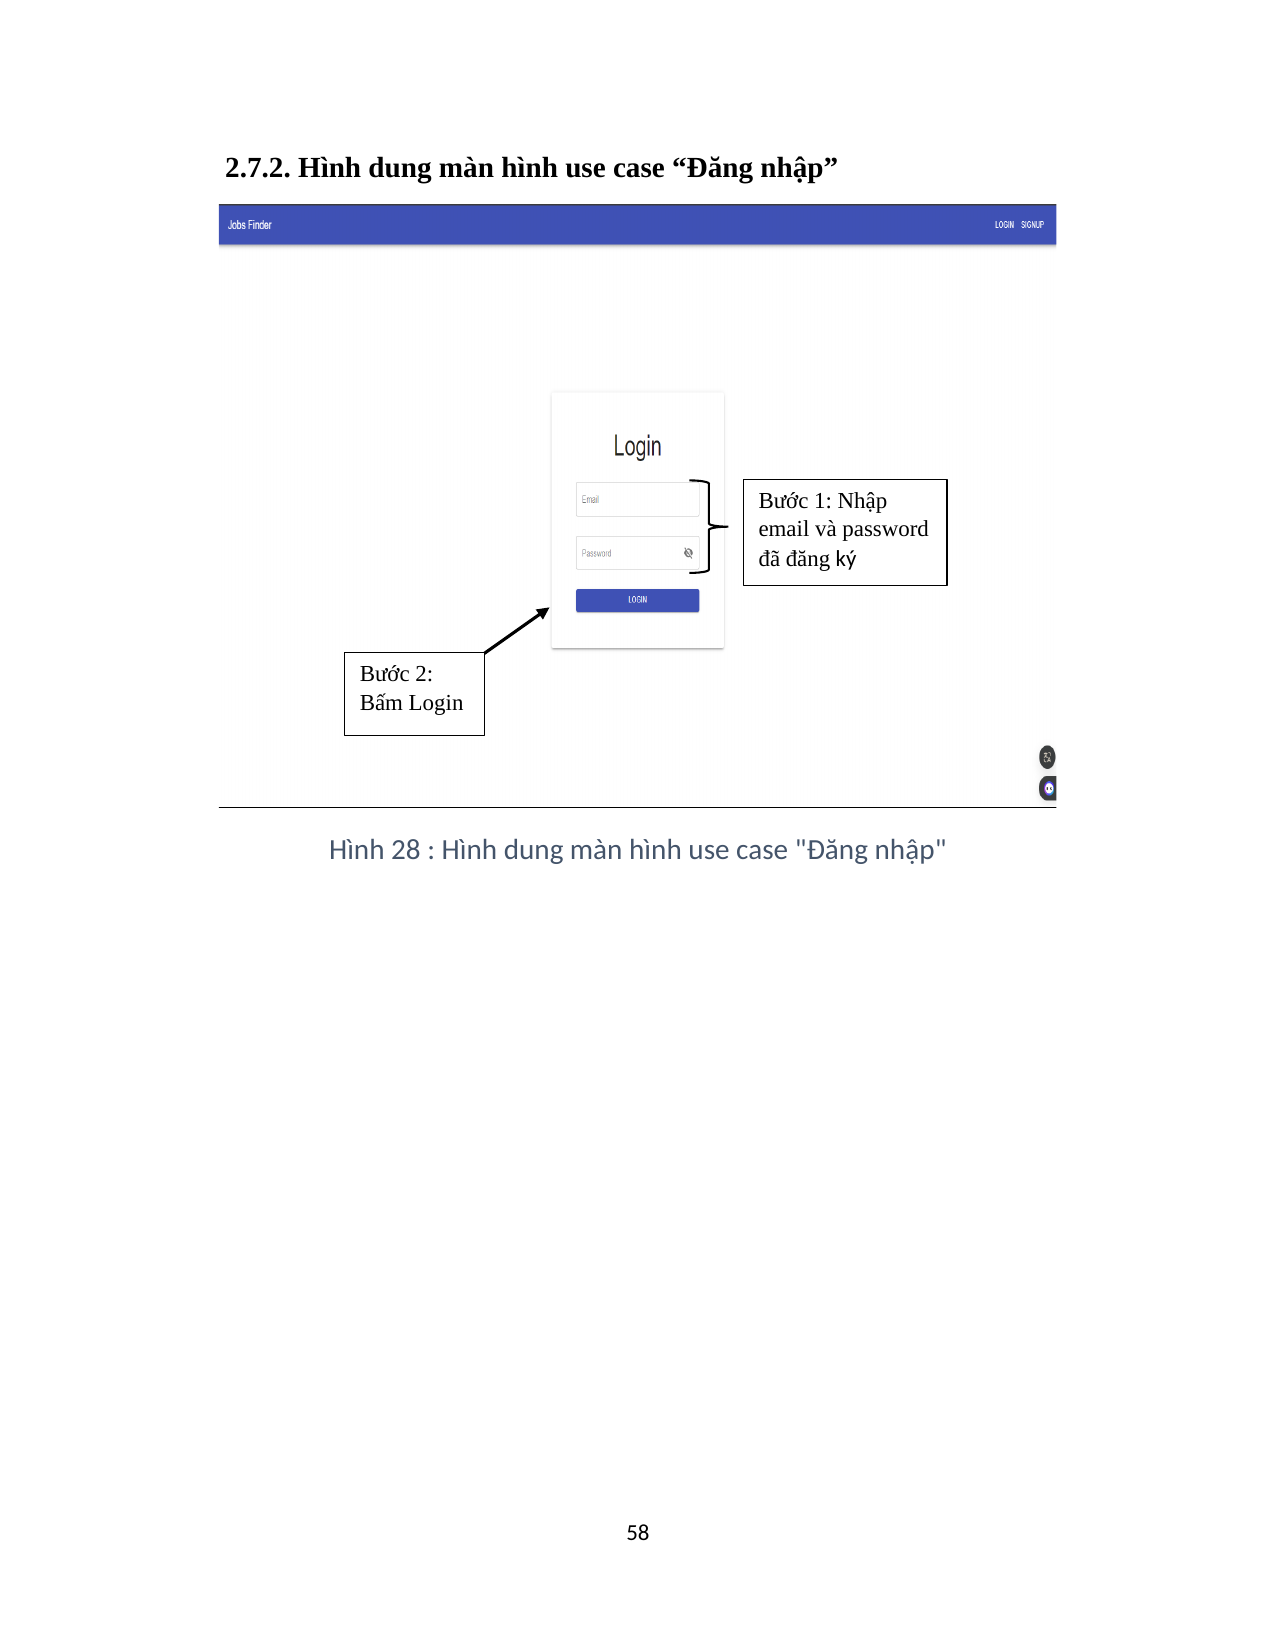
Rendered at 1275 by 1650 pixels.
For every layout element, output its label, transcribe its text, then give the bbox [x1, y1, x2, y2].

subtitle 2.7.2. Hình dung màn hình use case “Đăng nhập” [150, 150, 1125, 183]
picture [218, 204, 1057, 808]
text Hình 28 : Hình dung màn hình use case "Đăng nhập" [150, 831, 1125, 867]
